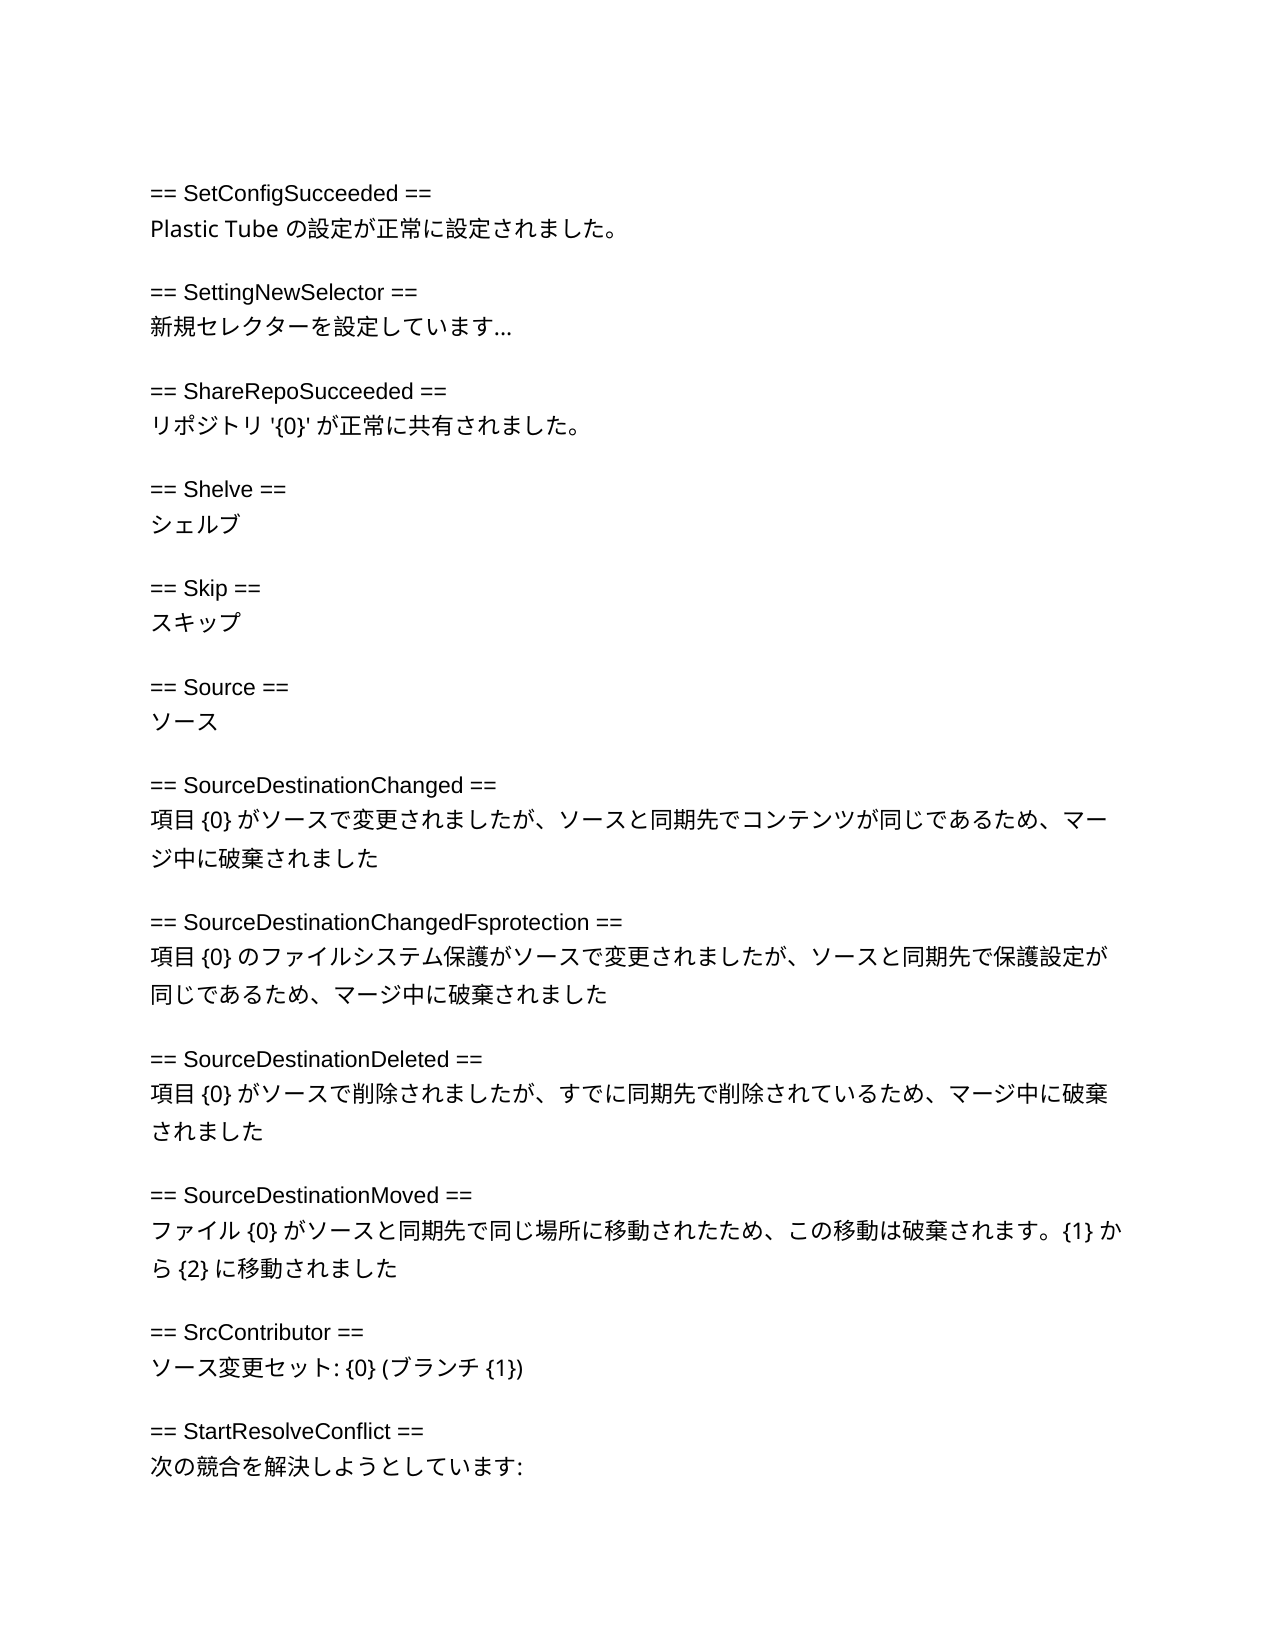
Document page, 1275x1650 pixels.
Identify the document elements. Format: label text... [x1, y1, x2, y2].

text 次の競合を解決しようとしています: [150, 1448, 1125, 1482]
text == SourceDestinationChanged == [150, 772, 1125, 798]
text ソース変更セット: {0} (ブランチ {1}) [150, 1349, 1125, 1383]
text 項目 {0} のファイルシステム保護がソースで変更されましたが、ソースと同期先で保護設定が同じであるため、マージ中に破棄されました [150, 939, 1125, 1011]
text Plastic Tube の設定が正常に設定されました。 [150, 210, 1125, 244]
text ファイル {0} がソースと同期先で同じ場所に移動されたため、この移動は破棄されます。{1} から {2} に移動されました [150, 1213, 1125, 1284]
text リポジトリ '{0}' が正常に共有されました。 [150, 408, 1125, 441]
text == Skip == [150, 575, 1125, 601]
text 新規セレクターを設定しています... [150, 309, 1125, 342]
text == Shelve == [150, 476, 1125, 503]
text 項目 {0} がソースで変更されましたが、ソースと同期先でコンテンツが同じであるため、マージ中に破棄されました [150, 802, 1125, 874]
text == StartResolveConflict == [150, 1418, 1125, 1444]
text == Source == [150, 673, 1125, 700]
text == SetConfigSucceeded == [150, 180, 1125, 207]
text == SourceDestinationChangedFsprotection == [150, 909, 1125, 935]
text == SourceDestinationDeleted == [150, 1046, 1125, 1072]
text スキップ [150, 605, 1125, 638]
text 項目 {0} がソースで削除されましたが、すでに同期先で削除されているため、マージ中に破棄されました [150, 1076, 1125, 1147]
text ソース [150, 704, 1125, 737]
text == SrcContributor == [150, 1319, 1125, 1346]
text == SettingNewSelector == [150, 279, 1125, 305]
text == ShareRepoSucceeded == [150, 378, 1125, 404]
text == SourceDestinationMoved == [150, 1182, 1125, 1209]
text シェルブ [150, 507, 1125, 540]
